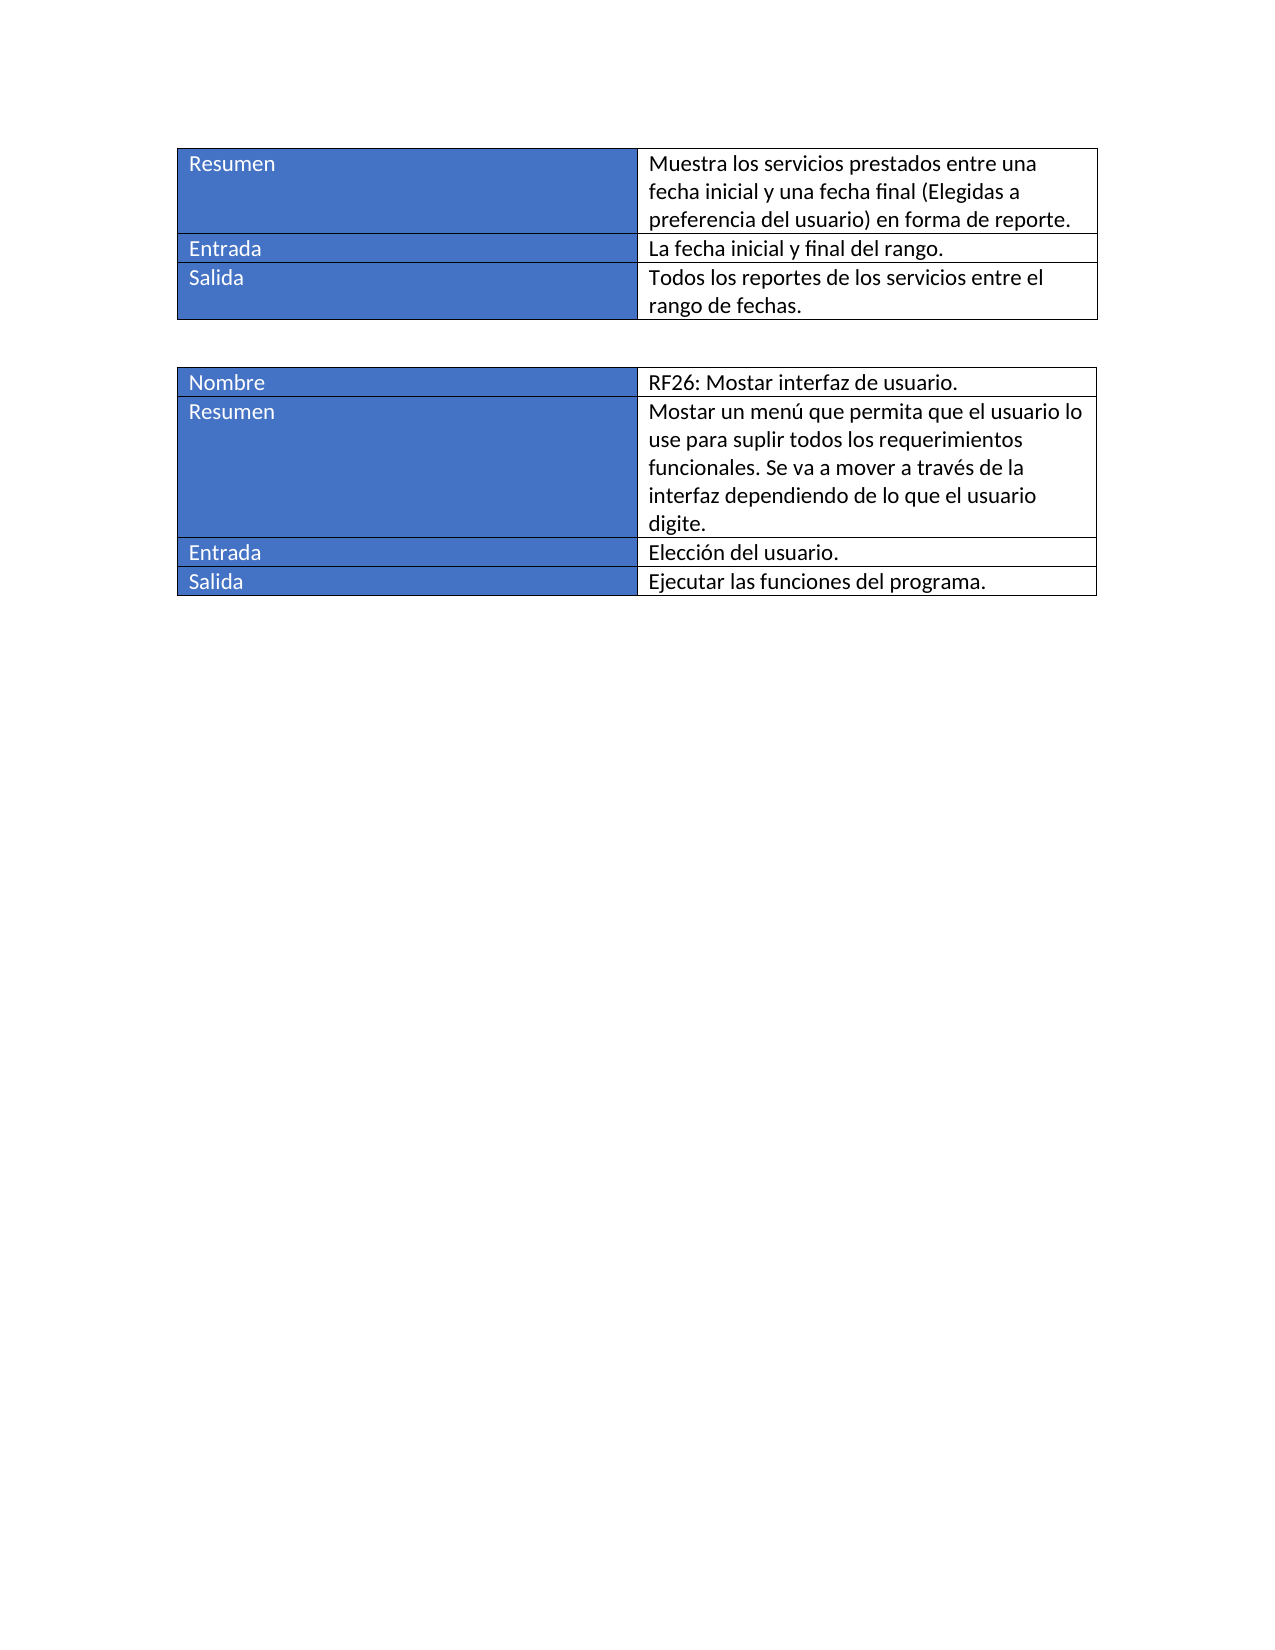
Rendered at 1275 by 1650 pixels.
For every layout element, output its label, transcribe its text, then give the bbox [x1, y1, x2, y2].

table_cell Resumen [178, 149, 637, 233]
table_cell Elección del usuario. [638, 538, 1096, 566]
table_cell Entrada [178, 234, 637, 262]
table_header RF26: Mostar interfaz de usuario. [638, 368, 1096, 396]
table_cell Salida [178, 263, 637, 319]
table_cell La fecha inicial y final del rango. [638, 234, 1097, 262]
table_cell Muestra los servicios prestados entre una fecha inicial y una fecha final (Elegidas a preferencia del usuario) en forma de reporte. [638, 149, 1097, 233]
table_cell Resumen [178, 397, 637, 537]
table_cell Ejecutar las funciones del programa. [638, 567, 1096, 595]
table_cell Salida [178, 567, 637, 595]
table_header Nombre [178, 368, 637, 396]
table_cell Entrada [178, 538, 637, 566]
table_cell Todos los reportes de los servicios entre el rango de fechas. [638, 263, 1097, 319]
table_cell Mostar un menú que permita que el usuario lo use para suplir todos los requerimientos funcionales. Se va a mover a través de la interfaz dependiendo de lo que el usuario digite. [638, 397, 1096, 537]
